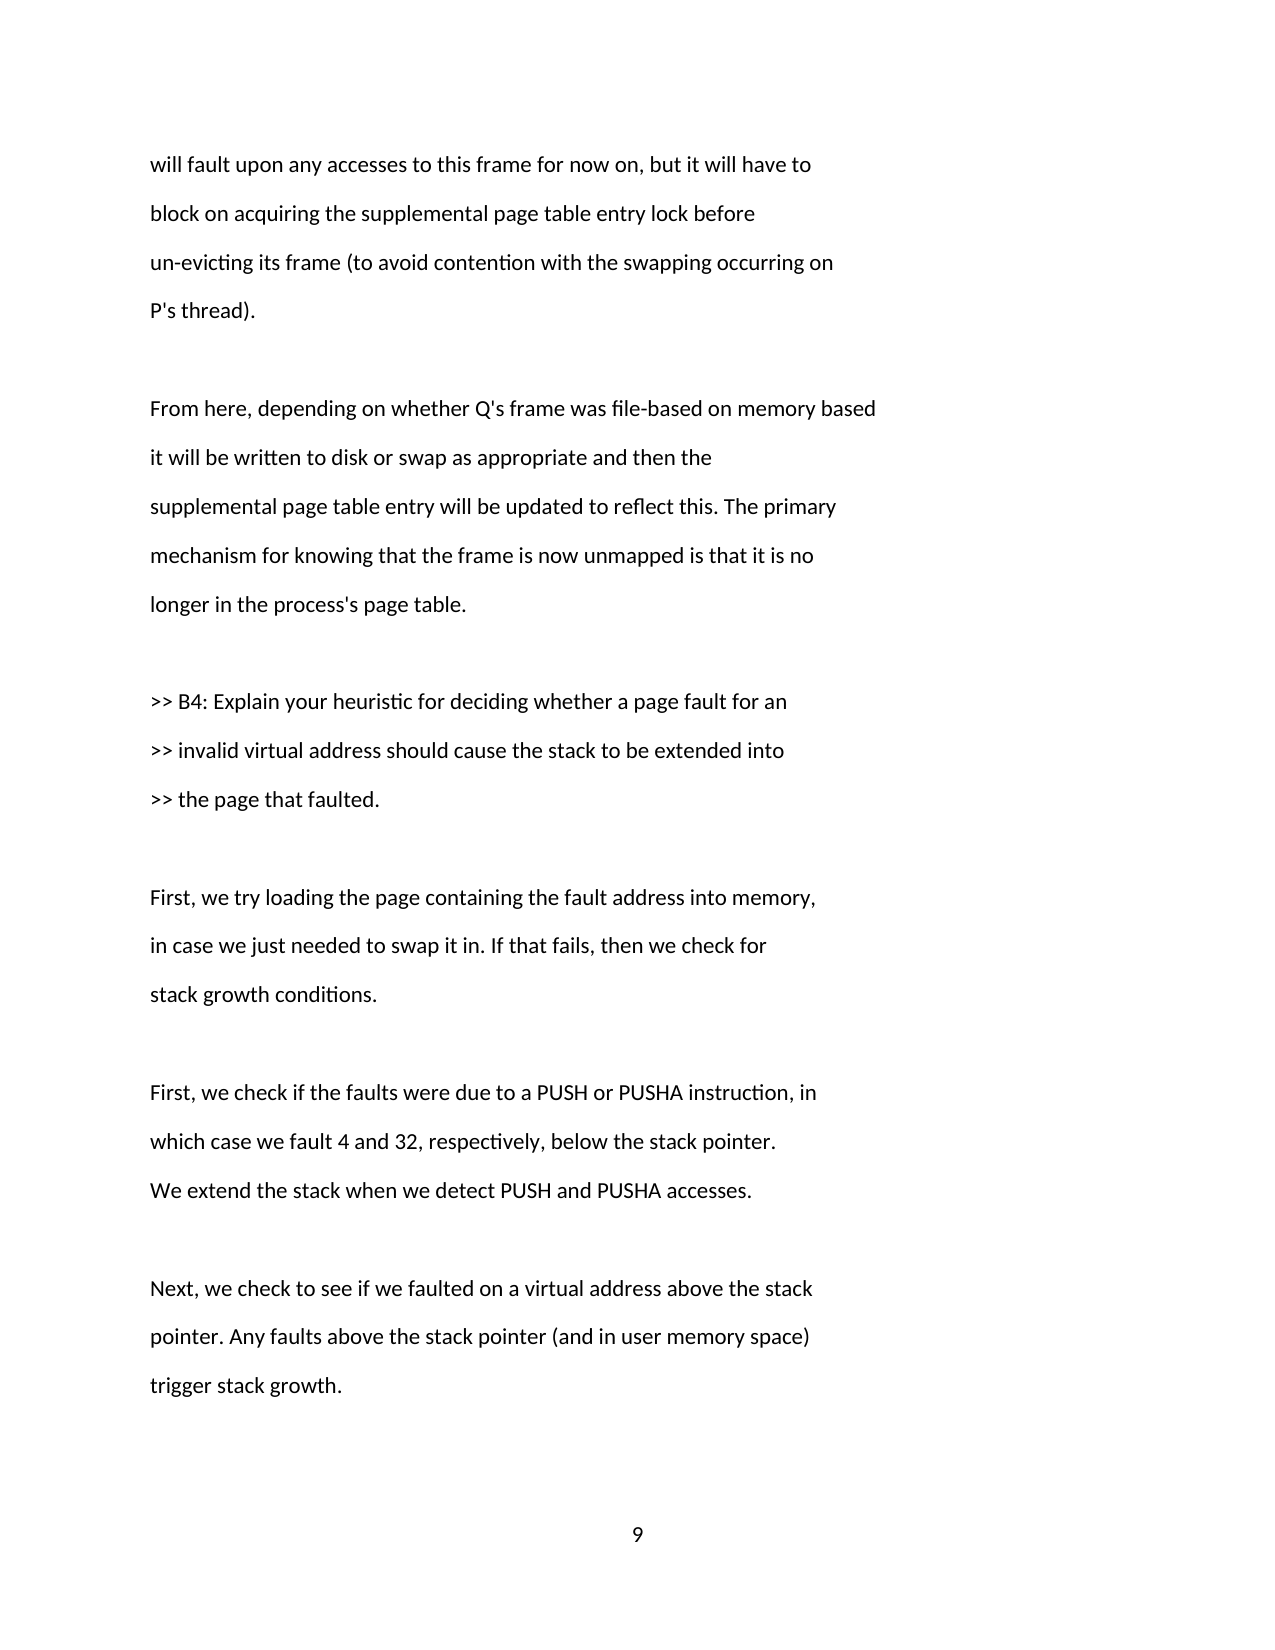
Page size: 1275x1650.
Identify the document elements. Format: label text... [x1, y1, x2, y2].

text pointer. Any faults above the stack pointer (and in user memory space) [150, 1322, 1125, 1351]
text which case we fault 4 and 32, respectively, below the stack pointer. [150, 1127, 1125, 1155]
text un-evicting its frame (to avoid contention with the swapping occurring on [150, 248, 1125, 276]
text it will be written to disk or swap as appropriate and then the [150, 443, 1125, 471]
text >> invalid virtual address should cause the stack to be extended into [150, 736, 1125, 764]
text in case we just needed to swap it in. If that fails, then we check for [150, 932, 1125, 960]
text block on acquiring the supplemental page table entry lock before [150, 199, 1125, 227]
text From here, depending on whether Q's frame was file-based on memory based [150, 394, 1125, 422]
text First, we try loading the page containing the fault address into memory, [150, 883, 1125, 911]
text First, we check if the faults were due to a PUSH or PUSHA instruction, in [150, 1078, 1125, 1106]
text >> the page that faulted. [150, 785, 1125, 813]
text P's thread). [150, 297, 1125, 324]
text will fault upon any accesses to this frame for now on, but it will have to [150, 150, 1125, 178]
text >> B4: Explain your heuristic for deciding whether a page fault for an [150, 687, 1125, 715]
text trigger stack growth. [150, 1371, 1125, 1399]
text We extend the stack when we detect PUSH and PUSHA accesses. [150, 1176, 1125, 1204]
text longer in the process's page table. [150, 590, 1125, 618]
text Next, we check to see if we faulted on a virtual address above the stack [150, 1274, 1125, 1302]
text supplemental page table entry will be updated to reflect this. The primary [150, 492, 1125, 520]
text stack growth conditions. [150, 981, 1125, 1008]
text mechanism for knowing that the frame is now unmapped is that it is no [150, 541, 1125, 569]
